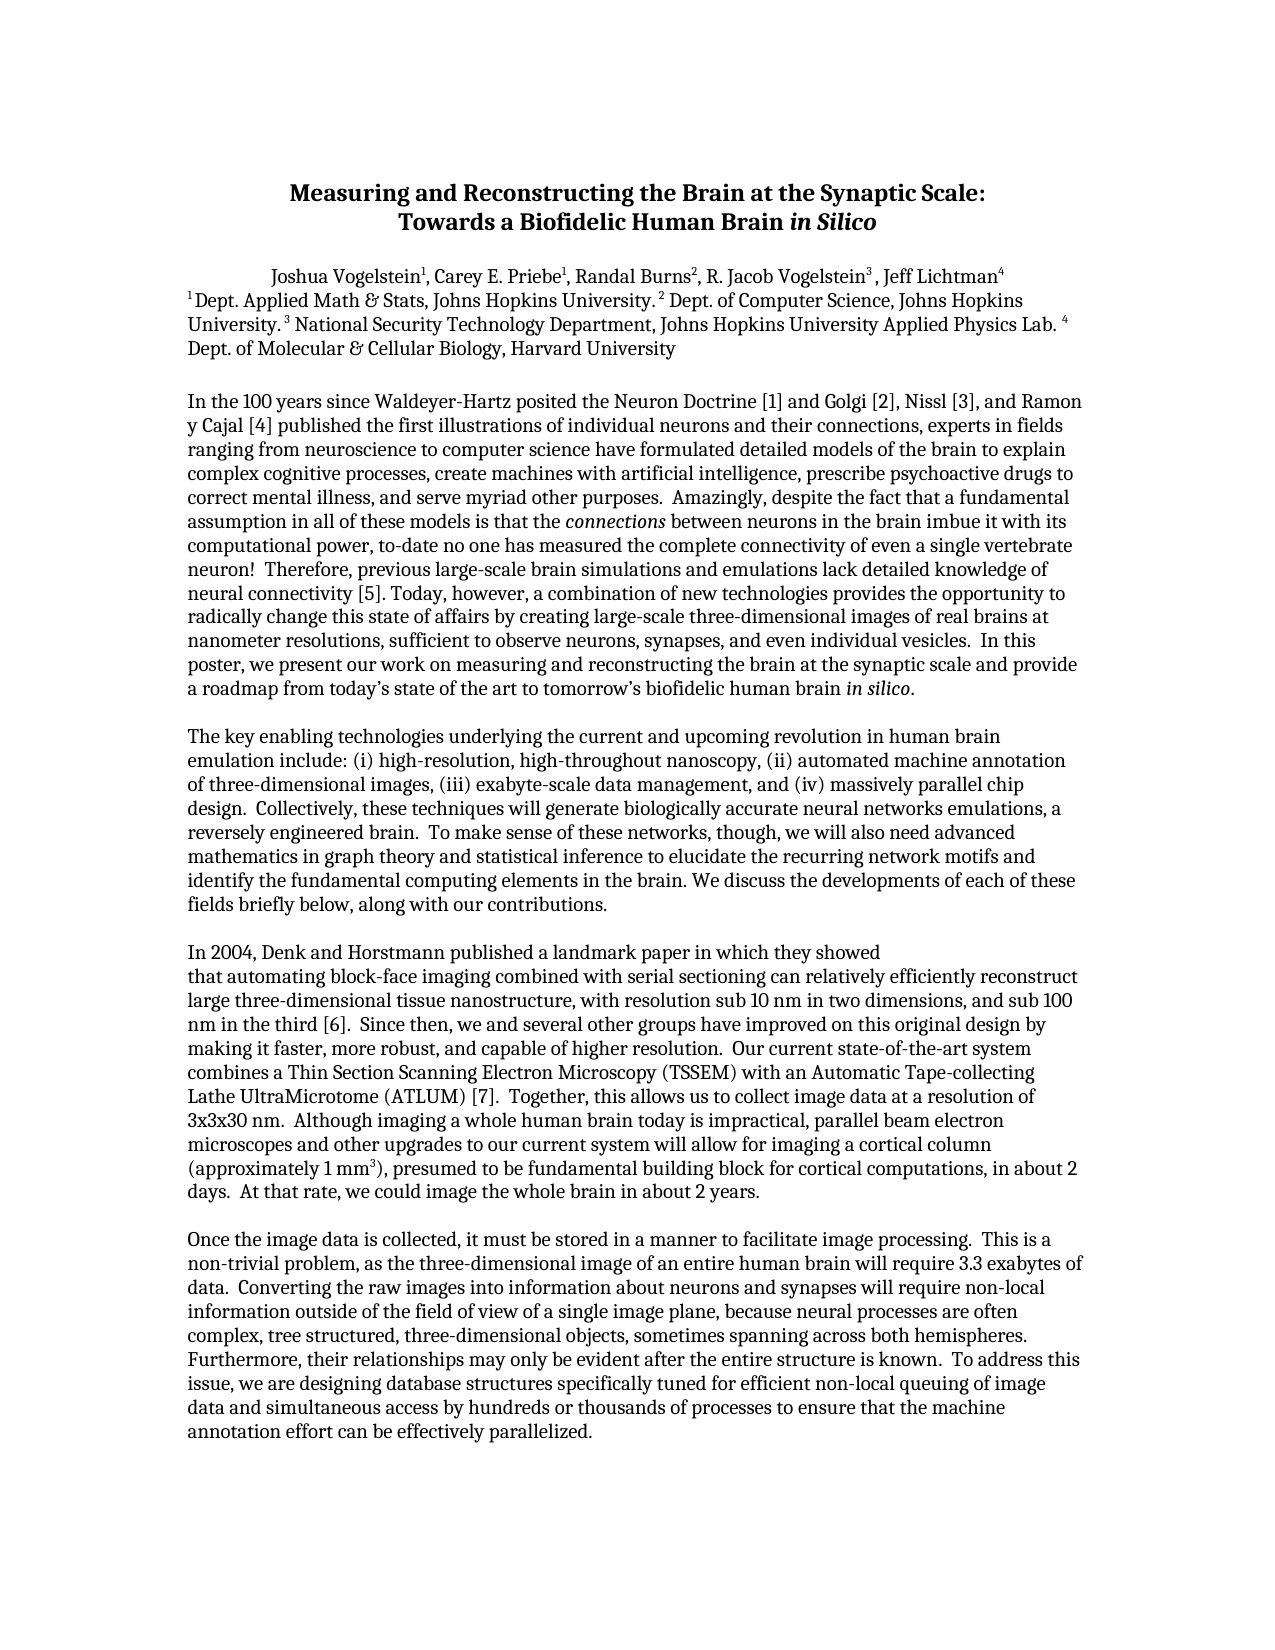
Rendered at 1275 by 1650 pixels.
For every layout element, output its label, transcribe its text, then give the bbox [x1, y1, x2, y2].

text The key enabling technologies underlying the current and upcoming revolution in include: (i) high-resolution, high-throughout nanoscopy, (ii) automated machine annotation of three-dimensional images, (iii) -scale data management. Collectively, these techniques will biologically accurate neural networks, reverse engineer brain. To make sense of these networks, though, we will also need advanced mathematics in graph theory and statistical inference to elucidate the recurring network motifs and identify the fundamental computing elements in the brain. We discuss the developments of each of these fields briefly below, along with our contributions. [187, 725, 1087, 917]
list In the 100 years since Waldeyer-Hartz posited the Neuron Doctrine [1] and Golgi [2], Nissl [3], and Ramon y Cajal [4] published the first illustrations of individual neurons and their connections, experts in fields ranging from neuroscience to computer science have formulated detailed models of the brain to explain complex cognitive processes, create machines with artificial intelligence, prescribe psychoactive drugs to correct mental illness, and serve myriad other purposes. Amazingly, despite the fact that a fundamental assumption in all of these models is that the connections between neurons in the brain imbue it with its computational power, to-date no one has measured the complete connectivity of even a single vertebrate neuron! Today, however, a combination of new technologies provides the opportunity to radically change this state of affairs by creating large-scale three-dimensional images of real brains at nanometer resolutions, sufficient to observe neurons, synapses, and even individual vesicles. In this poster, we present our work on measuring and reconstructing the brain at the synaptic scale and provide a roadmap from today’s state of the art to tomorrow’s biofidelic human brain in silico. [187, 389, 1087, 701]
text Once the image data is collected, it must be stored in a manner to facilitate image processing. This is a non-trivial problem, as the three-dimensional image of an entire human brain will require 3.3 of data. onverting the raw images into information about neurons and synapses will require non-local information outside of the field of view of a single image plane, because neural processes [187, 1228, 1087, 1444]
text that automating block-face imaging combined with serial sectioning can relatively efficiently reconstruct large three-dimensional tissue nanostructure, with resolution sub 10 nm in two dimensions, and sub 100 nm in the third []. Since then, we and several other groups have improved on this original design by making it faster, more robust, and capable of higher resolution. Our current state-of-the-art system combines a Thin Section Scanning Electron Microscopy (TSSEM) with an Automatic Tape-collecting Lathe UltraMicrotome (ATLUM) []. Together, this allows us to collect image data at a resolution of 3x3x30 nm. Although imaging a whole human brain today is impractical, parallel beam electron microscopes and other upgrades to our current system will allow for imaging a cortical column (approximately 1 mm3), presumed to be fundamental building block for cortical computations, in about 2 days. At that rate, we could image the whole brain in about 2 years. [187, 964, 1087, 1204]
text Measuring and Reconstructing the Brain at the Synaptic Scale: [187, 179, 1087, 207]
text Towards a Biofidelic Human Brain in Silico [187, 207, 1087, 236]
text In 2004, Denk and Horstmann published a landmark paper in which they showed [187, 941, 1087, 964]
